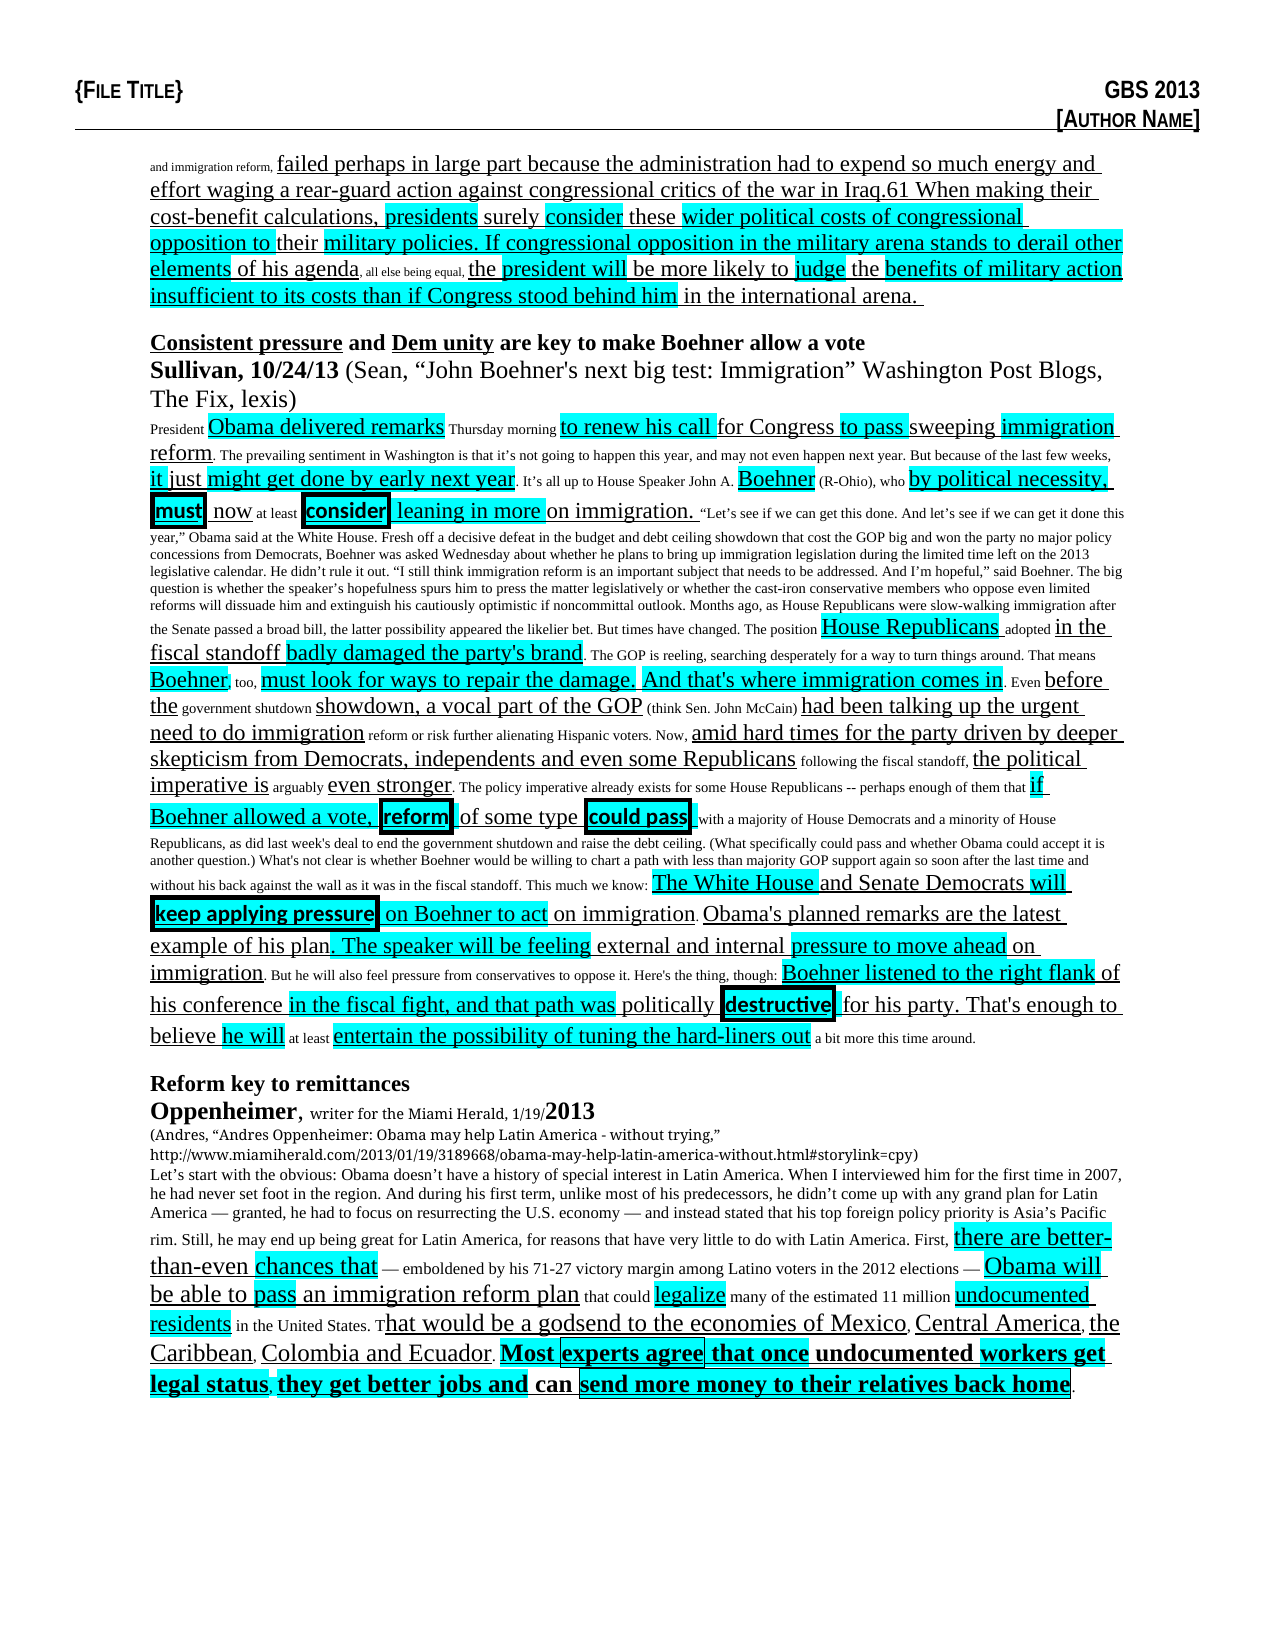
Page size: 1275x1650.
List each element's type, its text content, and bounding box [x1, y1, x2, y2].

text (Andres, “Andres Oppenheimer: Obama may help Latin America - without trying,” http://www.miamiherald.com/2013/01/19/3189668/obama-may-help-latin-america-without.html#storylink=cpy) [150, 1125, 1125, 1164]
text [150, 150, 1125, 308]
text Let’s start with the obvious: Obama doesn’t have a history of special interest in Latin America. When I interviewed him for the first time in 2007, he had never set foot in the region. And during his first term, unlike most of his predecessors, he didn’t come up with any grand plan for Latin America — granted, he had to focus on resurrecting the U.S. economy — and instead stated that his top foreign policy priority is Asia’s Pacific rim. Still, he may end up being great for Latin America, for reasons that have very little to do with Latin America. First, there are better-than-even chances that — emboldened by his 71-27 victory margin among Latino voters in the 2012 elections — Obama will be able to pass an immigration reform plan that could legalize many of the estimated 11 million undocumented residents in the United States. That would be a godsend to the economies of Mexico, Central America, the Caribbean, Colombia and Ecuador. Most experts agree that once undocumented workers get legal status, they get better jobs and can send more money to their relatives back home. [150, 1164, 1125, 1399]
text Oppenheimer, writer for the Miami Herald, 1/19/2013 [150, 1096, 1125, 1125]
subtitle Consistent pressure and Dem unity are key to make Boehner allow a vote [150, 329, 1125, 355]
text President Obama delivered remarks Thursday morning to renew his call for Congress to pass sweeping immigration reform. The prevailing sentiment in Washington is that it’s not going to happen this year, and may not even happen next year. But because of the last few weeks, it just might get done by early next year. It’s all up to House Speaker John A. Boehner (R-Ohio), who by political necessity, must now at least consider leaning in more on immigration. “Let’s see if we can get this done. And let’s see if we can get it done this year,” Obama said at the White House. Fresh off a decisive defeat in the budget and debt ceiling showdown that cost the GOP big and won the party no major policy concessions from Democrats, Boehner was asked Wednesday about whether he plans to bring up immigration legislation during the limited time left on the 2013 legislative calendar. He didn’t rule it out. “I still think immigration reform is an important subject that needs to be addressed. And I’m hopeful,” said Boehner. The big question is whether the speaker’s hopefulness spurs him to press the matter legislatively or whether the cast-iron conservative members who oppose even limited reforms will dissuade him and extinguish his cautiously optimistic if noncommittal outlook. Months ago, as House Republicans were slow-walking immigration after the Senate passed a broad bill, the latter possibility appeared the likelier bet. But times have changed. The position House Republicans adopted in the fiscal standoff badly damaged the party's brand. The GOP is reeling, searching desperately for a way to turn things around. That means Boehner, too, must look for ways to repair the damage. And that's where immigration comes in. Even before the government shutdown showdown, a vocal part of the GOP (think Sen. John McCain) had been talking up the urgent need to do immigration reform or risk further alienating Hispanic voters. Now, amid hard times for the party driven by deeper skepticism from Democrats, independents and even some Republicans following the fiscal standoff, the political imperative is arguably even stronger. The policy imperative already exists for some House Republicans -- perhaps enough of them that if Boehner allowed a vote, reform of some type could pass with a majority of House Democrats and a minority of House Republicans, as did last week's deal to end the government shutdown and raise the debt ceiling. (What specifically could pass and whether Obama could accept it is another question.) What's not clear is whether Boehner would be willing to chart a path with less than majority GOP support again so soon after the last time and without his back against the wall as it was in the fiscal standoff. This much we know: The White House and Senate Democrats will keep applying pressure on Boehner to act on immigration. Obama's planned remarks are the latest example of his plan. The speaker will be feeling external and internal pressure to move ahead on immigration. But he will also feel pressure from conservatives to oppose it. Here's the thing, though: Boehner listened to the right flank of his conference in the fiscal fight, and that path was politically destructive for his party. That's enough to believe he will at least entertain the possibility of tuning the hard-liners out a bit more this time around. [150, 413, 1125, 1049]
subtitle Reform key to remittances [150, 1069, 1125, 1096]
text Sullivan, 10/24/13 (Sean, “John Boehner's next big test: Immigration” Washington Post Blogs, The Fix, lexis) [150, 355, 1125, 413]
